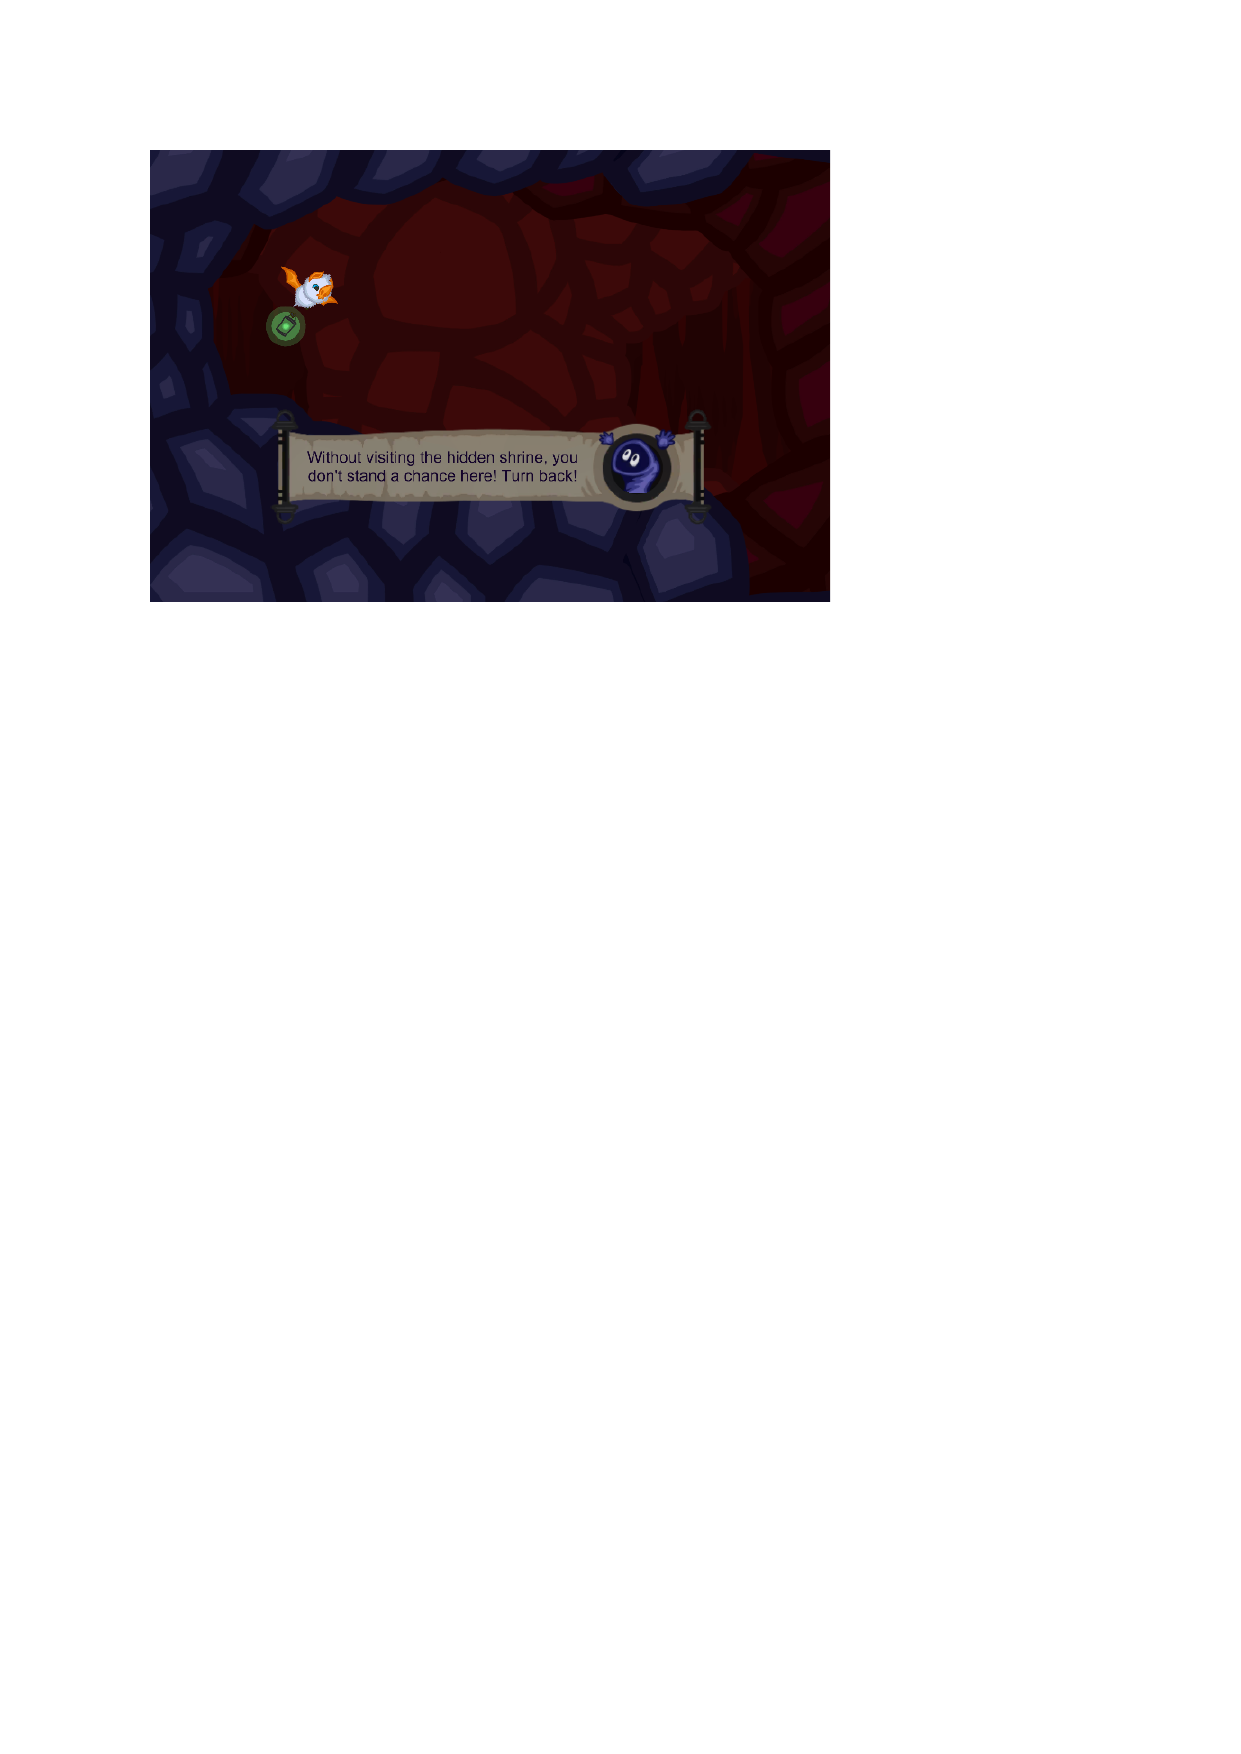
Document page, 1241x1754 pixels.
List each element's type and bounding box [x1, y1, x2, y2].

picture [150, 150, 830, 602]
